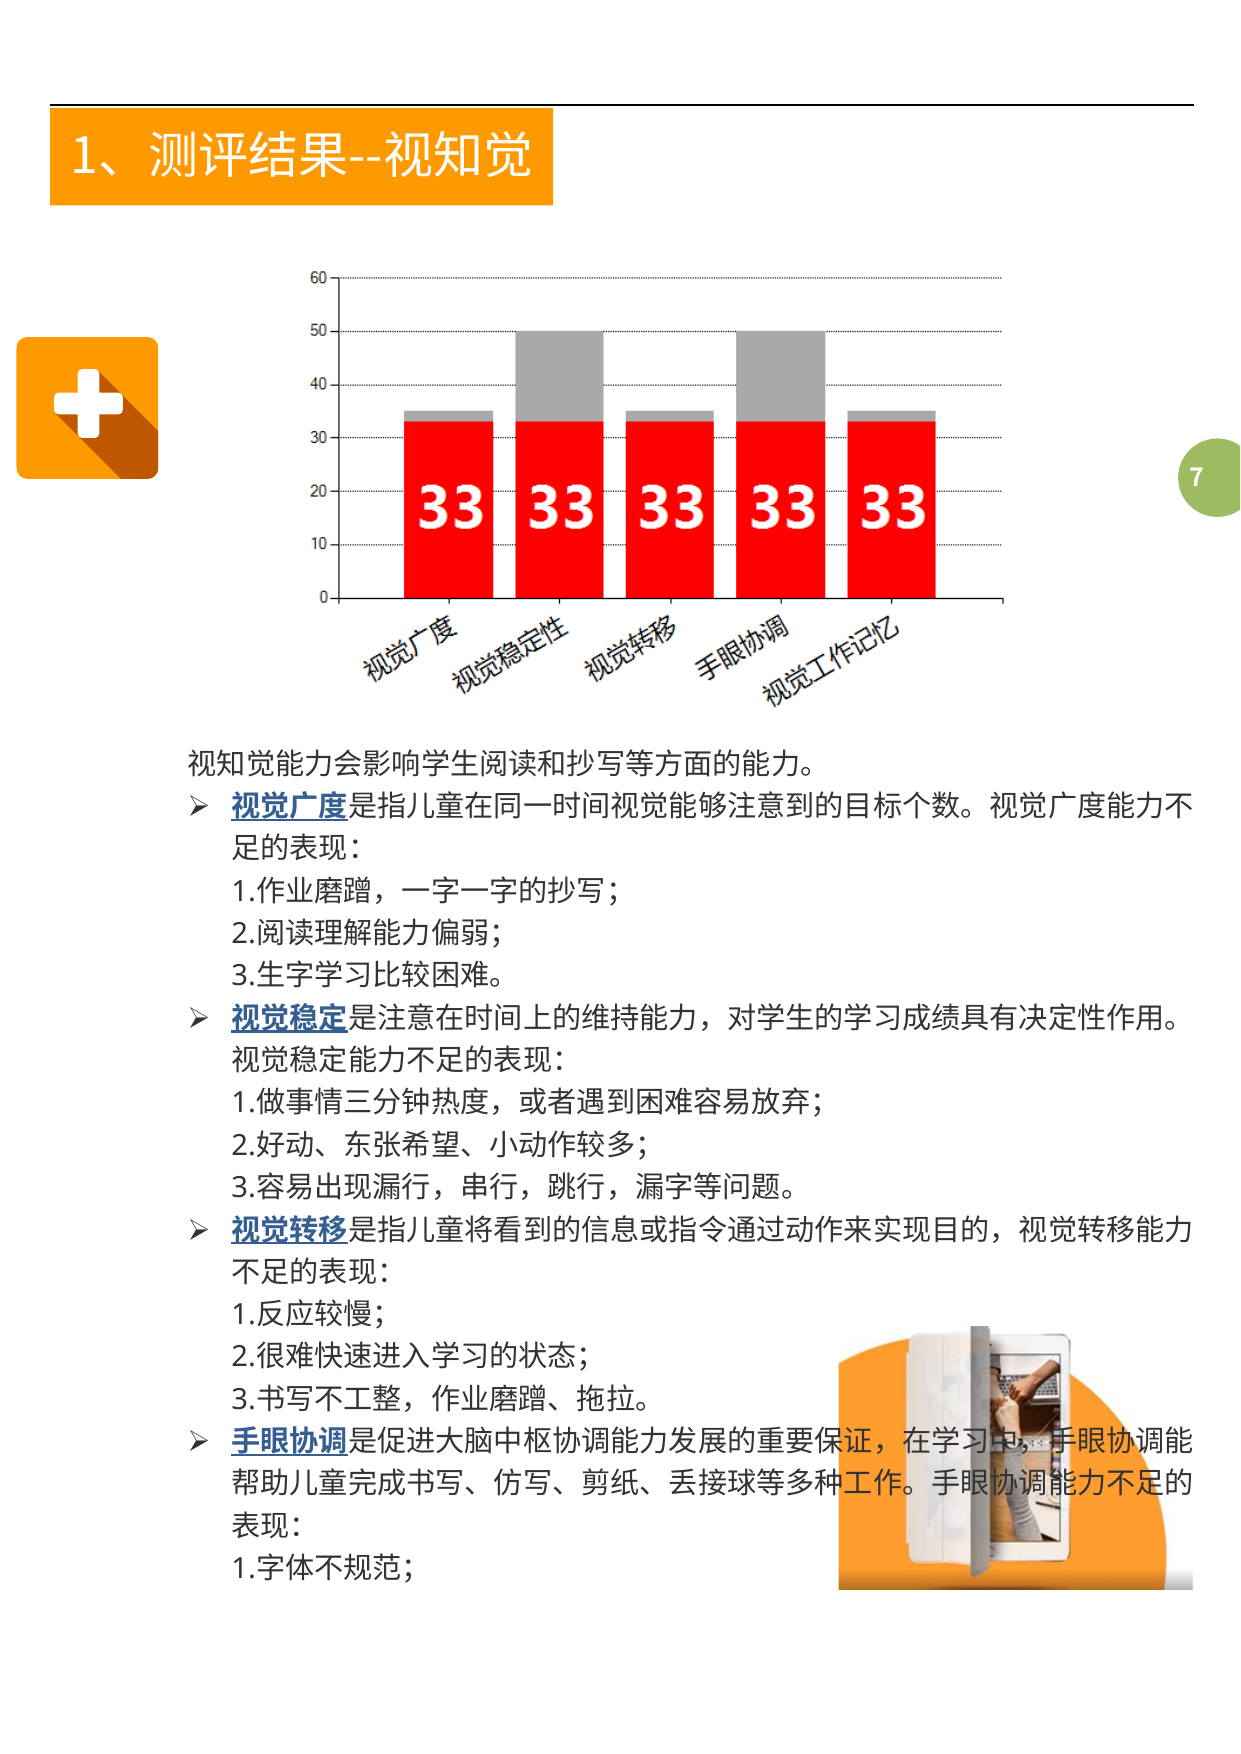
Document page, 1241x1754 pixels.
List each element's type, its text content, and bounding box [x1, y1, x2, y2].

list 1.反应较慢； [231, 1291, 1194, 1333]
list 3.生字学习比较困难。 [231, 952, 1194, 994]
list 1.做事情三分钟热度，或者遇到困难容易放弃； [231, 1079, 1194, 1121]
list 2.很难快速进入学习的状态； [231, 1333, 1194, 1375]
picture [838, 1326, 1196, 1590]
list 视觉广度是指儿童在同一时间视觉能够注意到的目标个数。视觉广度能力不足的表现： [187, 782, 1194, 867]
list 1.作业磨蹭，一字一字的抄写； [231, 867, 1194, 909]
list 手眼协调是促进大脑中枢协调能力发展的重要保证，在学习中，手眼协调能帮助儿童完成书写、仿写、剪纸、丢接球等多种工作。手眼协调能力不足的表现： [187, 1418, 1194, 1545]
list 3.容易出现漏行，串行，跳行，漏字等问题。 [231, 1164, 1194, 1206]
picture [268, 250, 1026, 741]
list 2.好动、东张希望、小动作较多； [231, 1121, 1194, 1164]
list 视觉转移是指儿童将看到的信息或指令通过动作来实现目的，视觉转移能力不足的表现： [187, 1206, 1194, 1291]
list 视觉稳定是注意在时间上的维持能力，对学生的学习成绩具有决定性作用。视觉稳定能力不足的表现： [187, 994, 1194, 1079]
list 1.字体不规范； [231, 1545, 1194, 1587]
text 视知觉能力会影响学生阅读和抄写等方面的能力。 [187, 740, 1194, 782]
list 2.阅读理解能力偏弱； [231, 909, 1194, 952]
list 3.书写不工整，作业磨蹭、拖拉。 [231, 1375, 1194, 1418]
